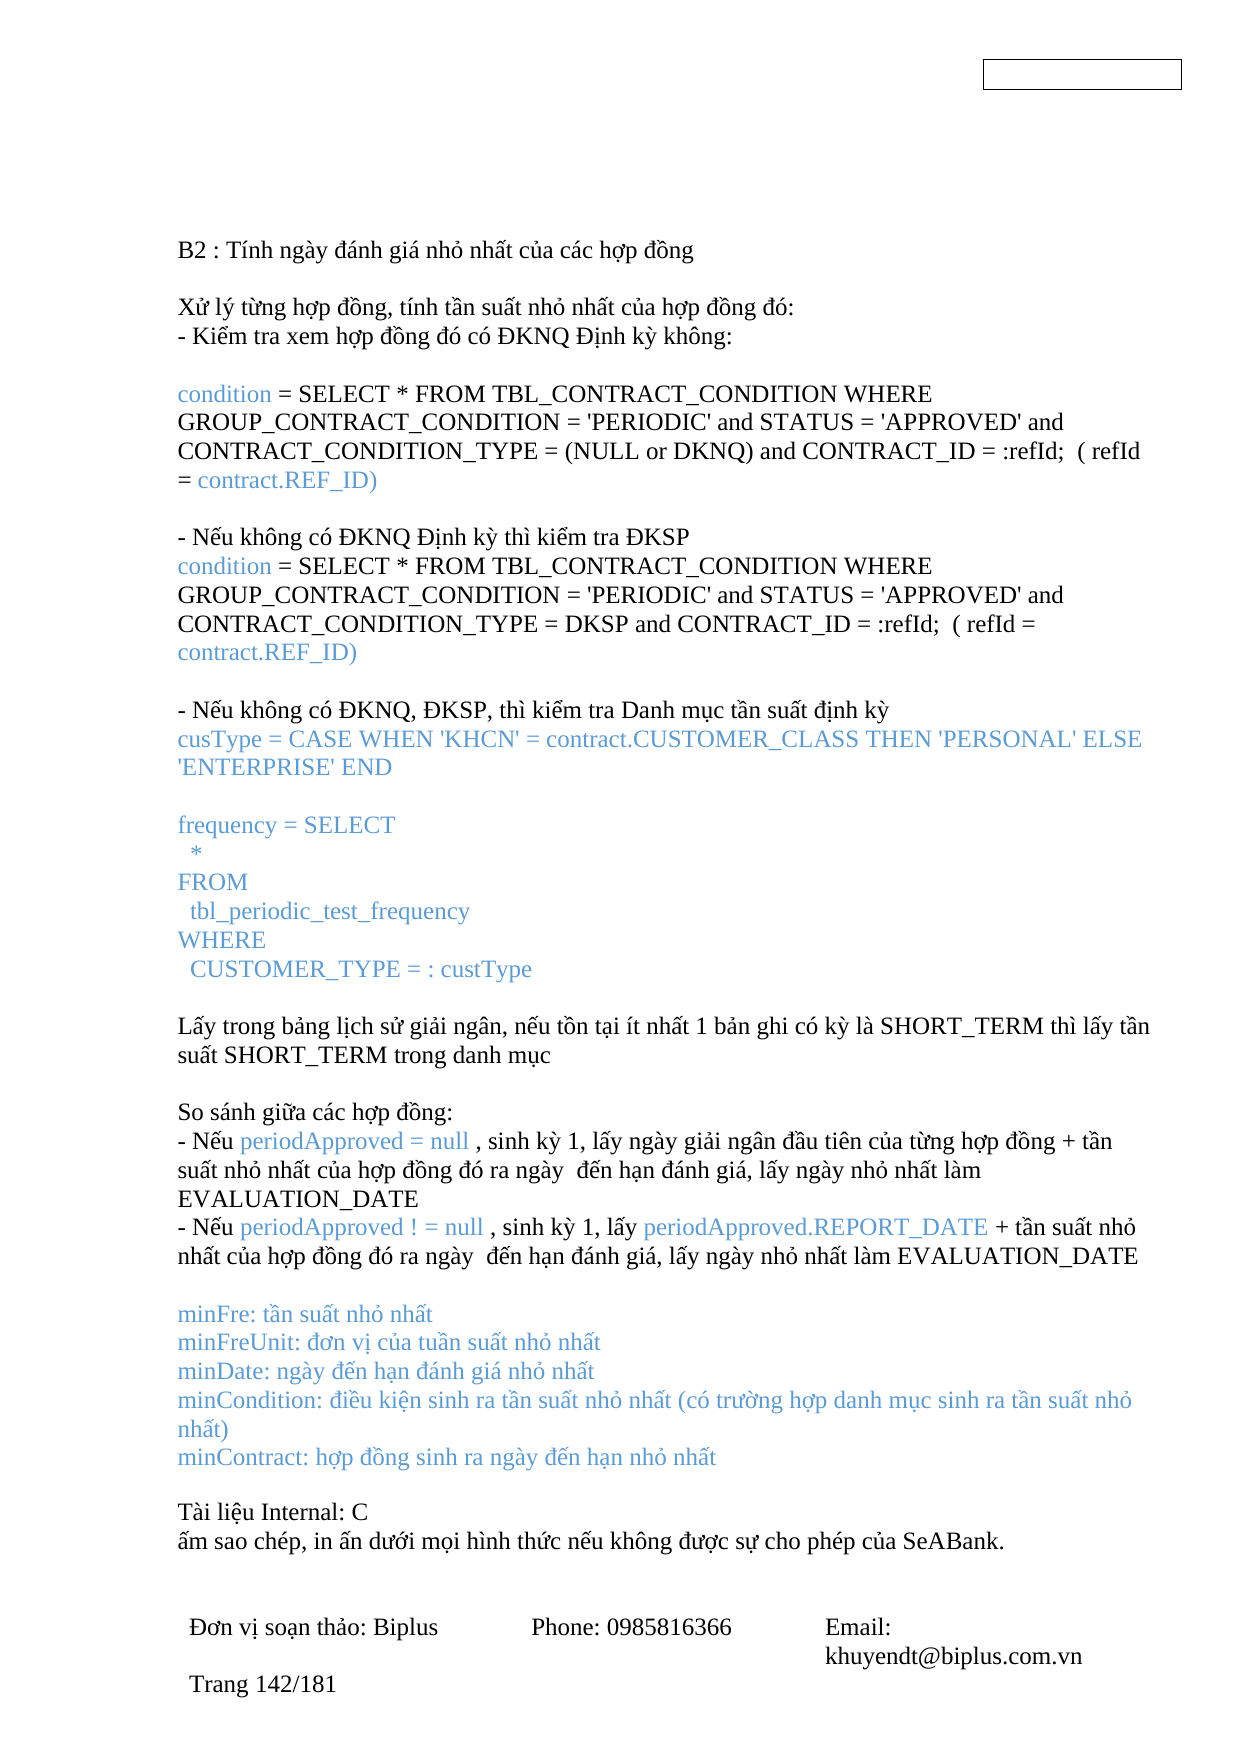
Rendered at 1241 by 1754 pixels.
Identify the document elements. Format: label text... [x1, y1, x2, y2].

text - Kiểm tra xem hợp đồng đó có ĐKNQ Định kỳ không: [177, 321, 1152, 350]
text Xử lý từng hợp đồng, tính tần suất nhỏ nhất của hợp đồng đó: [177, 292, 1152, 321]
text So sánh giữa các hợp đồng: [177, 1097, 1152, 1126]
text CUSTOMER_TYPE = : custType [177, 954, 1152, 982]
text tbl_periodic_test_frequency [177, 896, 1152, 925]
text frequency = SELECT [177, 810, 1152, 839]
text * [177, 839, 1152, 867]
text minFre: tần suất nhỏ nhất [177, 1299, 1152, 1327]
text minCondition: điều kiện sinh ra tần suất nhỏ nhất (có trường hợp danh mục sinh ra tần suất nhỏ nhất) [177, 1385, 1152, 1442]
text - Nếu không có ĐKNQ Định kỳ thì kiểm tra ĐKSP [177, 522, 1152, 551]
text minContract: hợp đồng sinh ra ngày đến hạn nhỏ nhất [177, 1442, 1152, 1471]
text WHERE [177, 925, 1152, 954]
text - Nếu không có ĐKNQ, ĐKSP, thì kiểm tra Danh mục tần suất định kỳ [177, 695, 1152, 724]
text - Nếu periodApproved = null , sinh kỳ 1, lấy ngày giải ngân đầu tiên của từng hợp đồng + tần suất nhỏ nhất của hợp đồng đó ra ngày đến hạn đánh giá, lấy ngày nhỏ nhất làm EVALUATION_DATE [177, 1126, 1152, 1212]
text B2 : Tính ngày đánh giá nhỏ nhất của các hợp đồng [177, 235, 1152, 264]
text FROM [177, 867, 1152, 896]
text - Nếu periodApproved ! = null , sinh kỳ 1, lấy periodApproved.REPORT_DATE + tần suất nhỏ nhất của hợp đồng đó ra ngày đến hạn đánh giá, lấy ngày nhỏ nhất làm EVALUATION_DATE [177, 1212, 1152, 1270]
text minDate: ngày đến hạn đánh giá nhỏ nhất [177, 1356, 1152, 1385]
text minFreUnit: đơn vị của tuần suất nhỏ nhất [177, 1327, 1152, 1356]
text condition = SELECT * FROM TBL_CONTRACT_CONDITION WHERE GROUP_CONTRACT_CONDITION = 'PERIODIC' and STATUS = 'APPROVED' and CONTRACT_CONDITION_TYPE = DKSP and CONTRACT_ID = :refId; ( refId = contract.REF_ID) [177, 551, 1152, 666]
text Lấy trong bảng lịch sử giải ngân, nếu tồn tại ít nhất 1 bản ghi có kỳ là SHORT_TERM thì lấy tần suất SHORT_TERM trong danh mục [177, 1011, 1152, 1069]
text cusType = CASE WHEN 'KHCN' = contract.CUSTOMER_CLASS THEN 'PERSONAL' ELSE 'ENTERPRISE' END [177, 724, 1152, 781]
text condition = SELECT * FROM TBL_CONTRACT_CONDITION WHERE GROUP_CONTRACT_CONDITION = 'PERIODIC' and STATUS = 'APPROVED' and CONTRACT_CONDITION_TYPE = (NULL or DKNQ) and CONTRACT_ID = :refId; ( refId = contract.REF_ID) [177, 379, 1152, 494]
